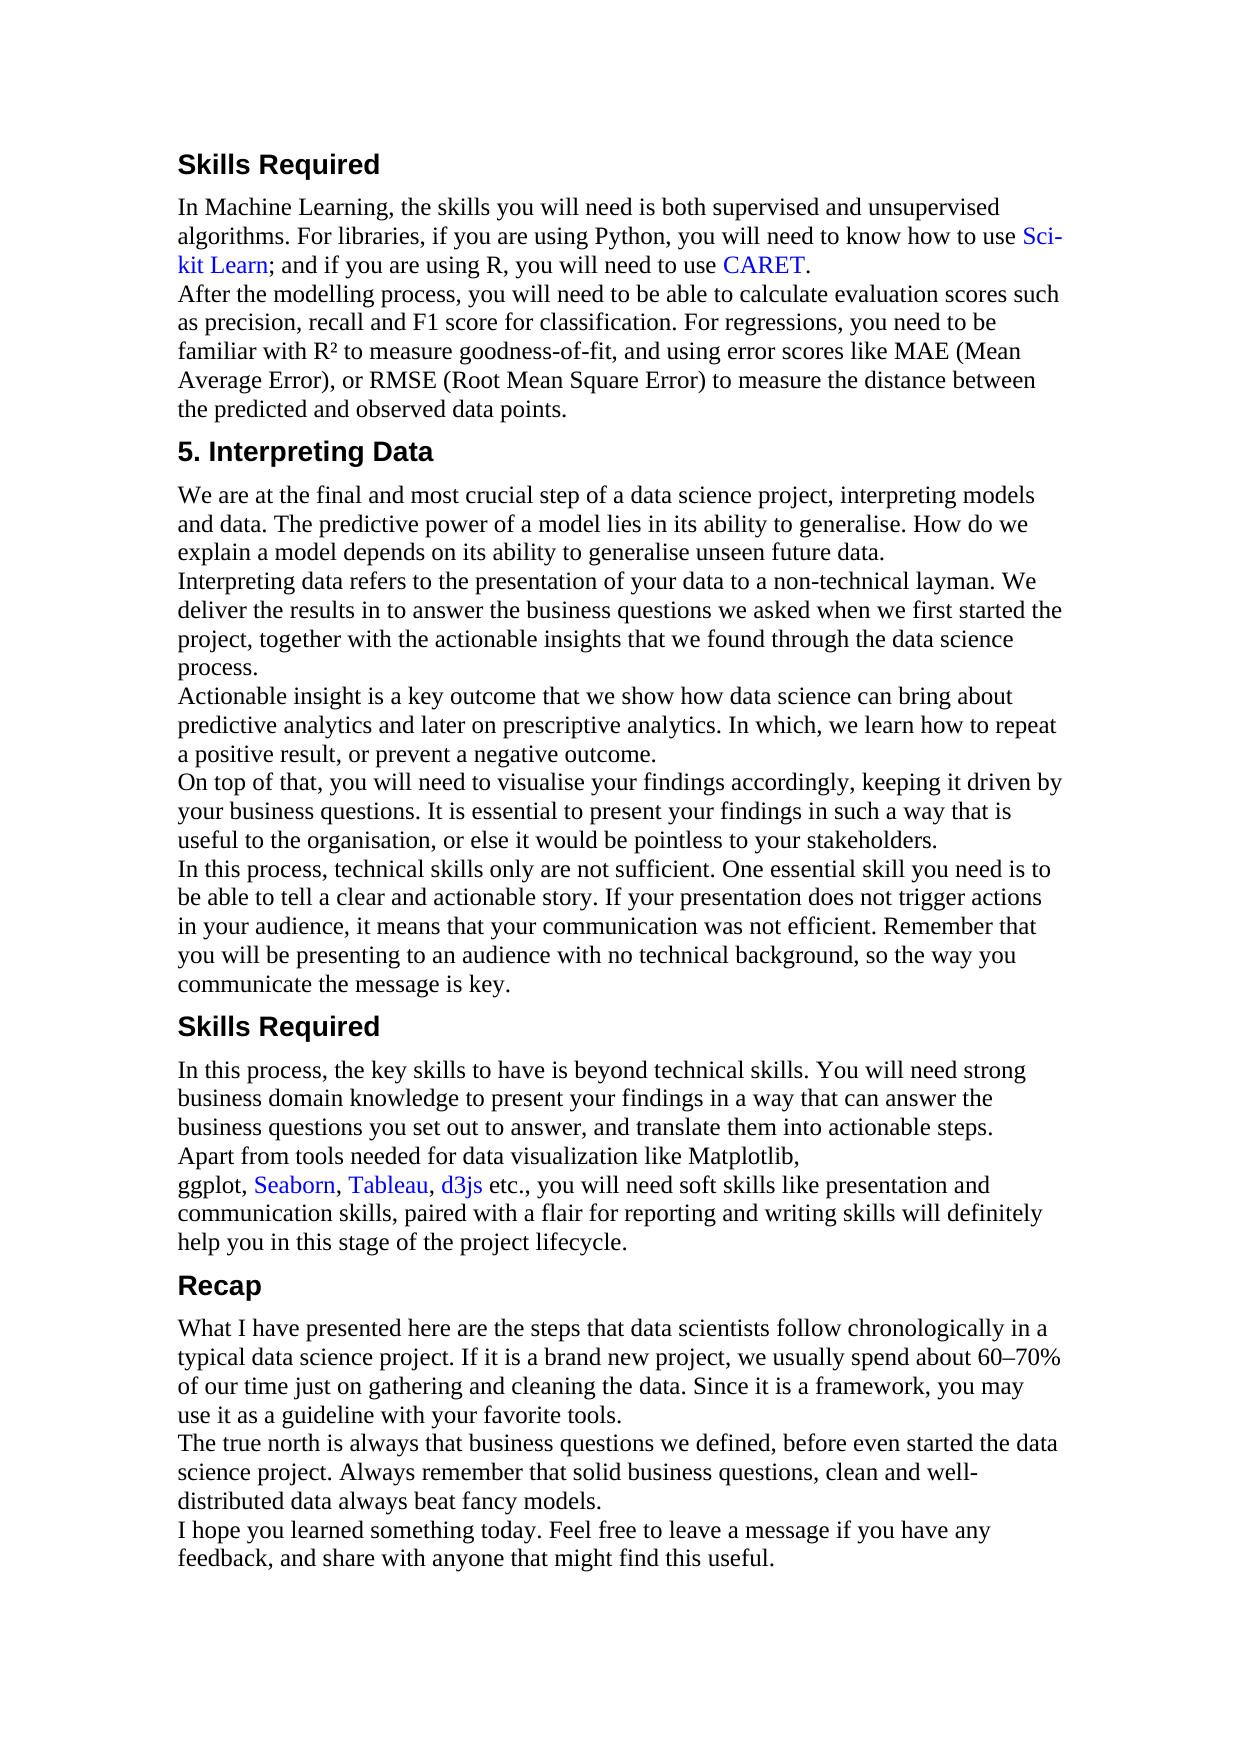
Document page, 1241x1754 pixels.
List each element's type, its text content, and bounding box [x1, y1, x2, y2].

text In this process, the key skills to have is beyond technical skills. You will need strong business domain knowledge to present your findings in a way that can answer the business questions you set out to answer, and translate them into actionable steps. [177, 1055, 1063, 1141]
text What I have presented here are the steps that data scientists follow chronologically in a typical data science project. If it is a brand new project, we usually spend about 60–70% of our time just on gathering and cleaning the data. Since it is a framework, you may use it as a guideline with your favorite tools. [177, 1313, 1063, 1428]
subtitle 5. Interpreting Data [177, 435, 1063, 467]
text Apart from tools needed for data visualization like Matplotlib, ggplot, Seaborn, Tableau, d3js etc., you will need soft skills like presentation and communication skills, paired with a flair for reporting and writing skills will definitely help you in this stage of the project lifecycle. [177, 1141, 1063, 1256]
text On top of that, you will need to visualise your findings accordingly, keeping it driven by your business questions. It is essential to present your findings in such a way that is useful to the organisation, or else it would be pointless to your stakeholders. [177, 767, 1063, 854]
text After the modelling process, you will need to be able to calculate evaluation scores such as precision, recall and F1 score for classification. For regressions, you need to be familiar with R² to measure goodness-of-fit, and using error scores like MAE (Mean Average Error), or RMSE (Root Mean Square Error) to measure the distance between the predicted and observed data points. [177, 279, 1063, 422]
text In this process, technical skills only are not sufficient. One essential skill you need is to be able to tell a clear and actionable story. If your presentation does not trigger actions in your audience, it means that your communication was not efficient. Remember that you will be presenting to an audience with no technical background, so the way you communicate the message is key. [177, 854, 1063, 997]
subtitle Skills Required [177, 1010, 1063, 1042]
text Actionable insight is a key outcome that we show how data science can bring about predictive analytics and later on prescriptive analytics. In which, we learn how to repeat a positive result, or prevent a negative outcome. [177, 681, 1063, 767]
text The true north is always that business questions we defined, before even started the data science project. Always remember that solid business questions, clean and well-distributed data always beat fancy models. [177, 1428, 1063, 1515]
text Interpreting data refers to the presentation of your data to a non-technical layman. We deliver the results in to answer the business questions we asked when we first started the project, together with the actionable insights that we found through the data science process. [177, 566, 1063, 681]
text In Machine Learning, the skills you will need is both supervised and unsupervised algorithms. For libraries, if you are using Python, you will need to know how to use Sci-kit Learn; and if you are using R, you will need to use CARET. [177, 192, 1063, 279]
subtitle Recap [177, 1268, 1063, 1301]
subtitle Skills Required [177, 148, 1063, 180]
text I hope you learned something today. Feel free to leave a message if you have any feedback, and share with anyone that might find this useful. [177, 1515, 1063, 1572]
text We are at the final and most crucial step of a data science project, interpreting models and data. The predictive power of a model lies in its ability to generalise. How do we explain a model depends on its ability to generalise unseen future data. [177, 480, 1063, 566]
